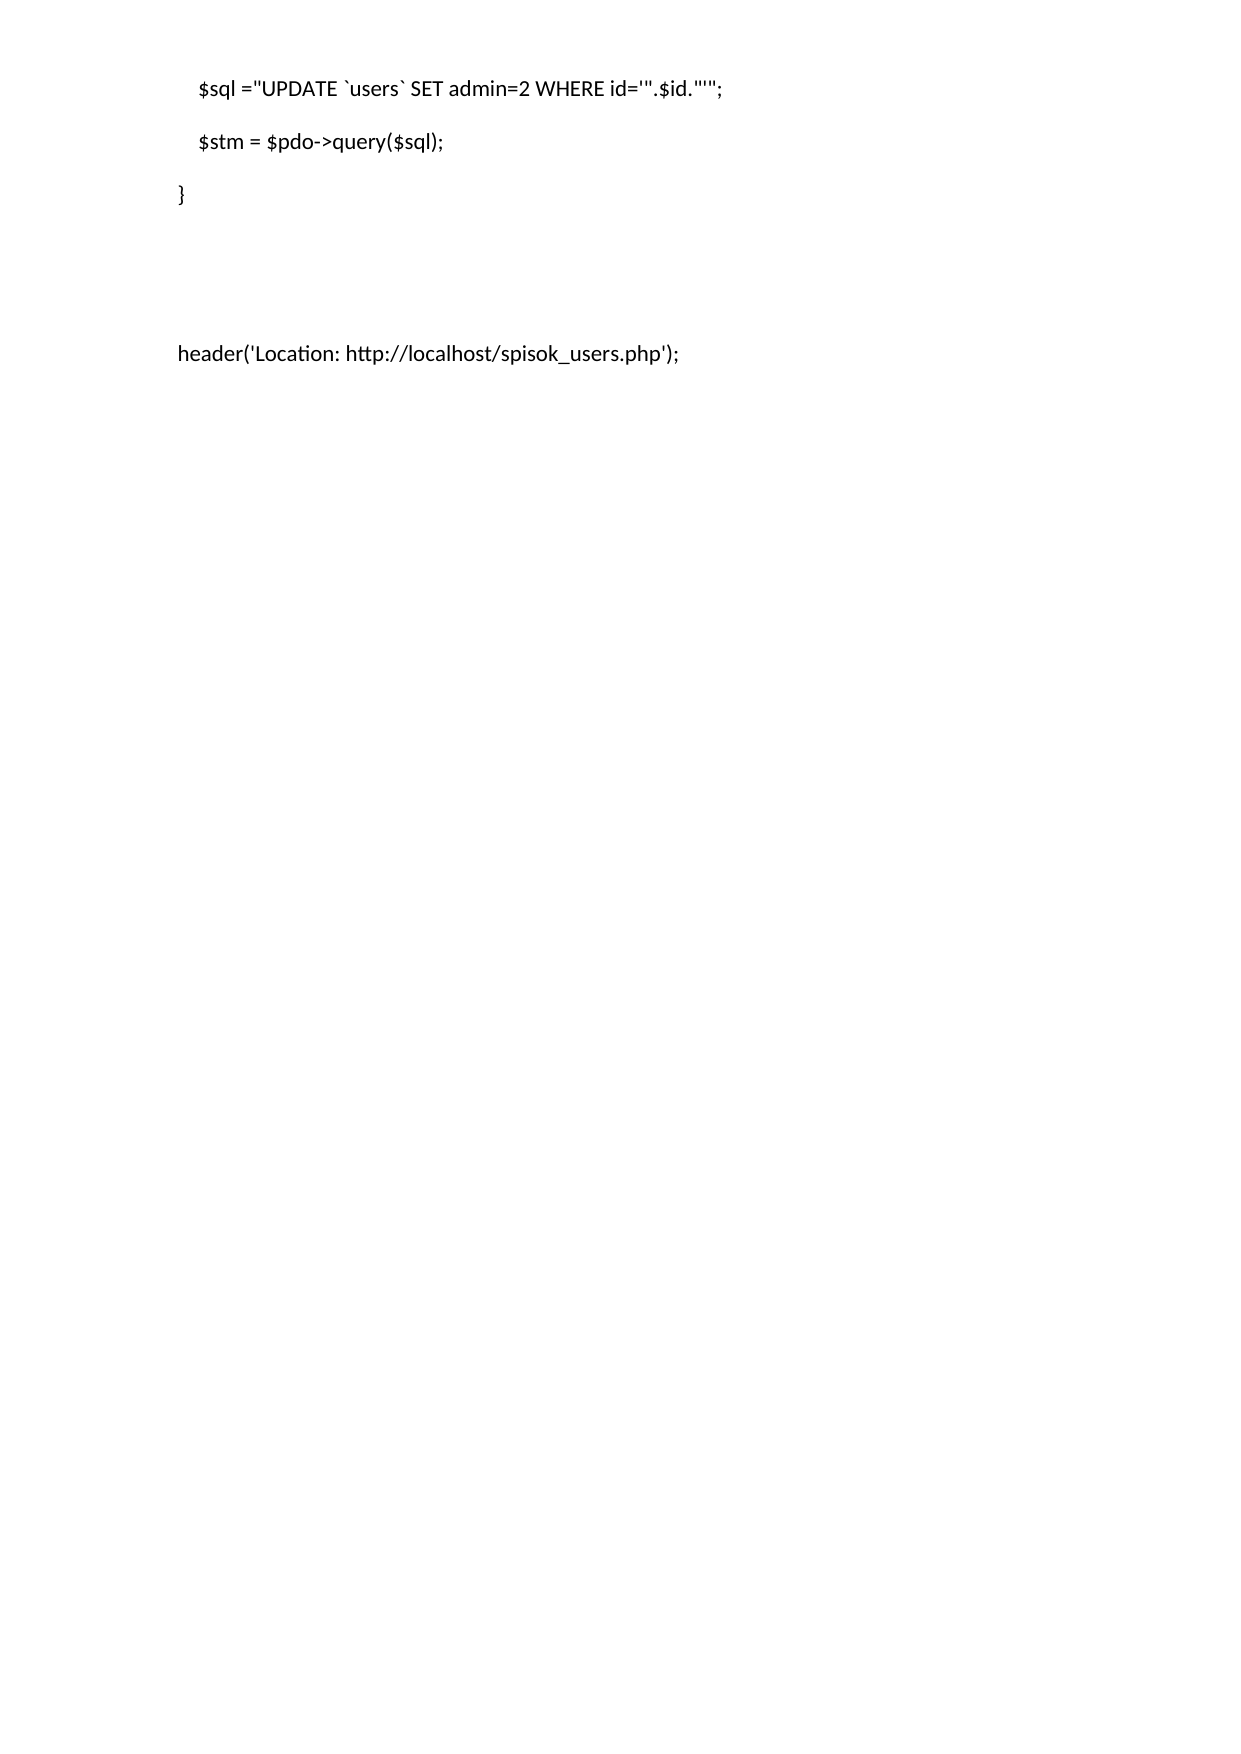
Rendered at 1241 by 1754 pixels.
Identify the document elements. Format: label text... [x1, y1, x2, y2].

text $stm = $pdo->query($sql); [177, 127, 1152, 155]
text header('Location: http://localhost/spisok_users.php'); [177, 339, 1152, 367]
text $sql ="UPDATE `users` SET admin=2 WHERE id='".$id."'"; [177, 74, 1152, 102]
text } [177, 180, 1152, 208]
